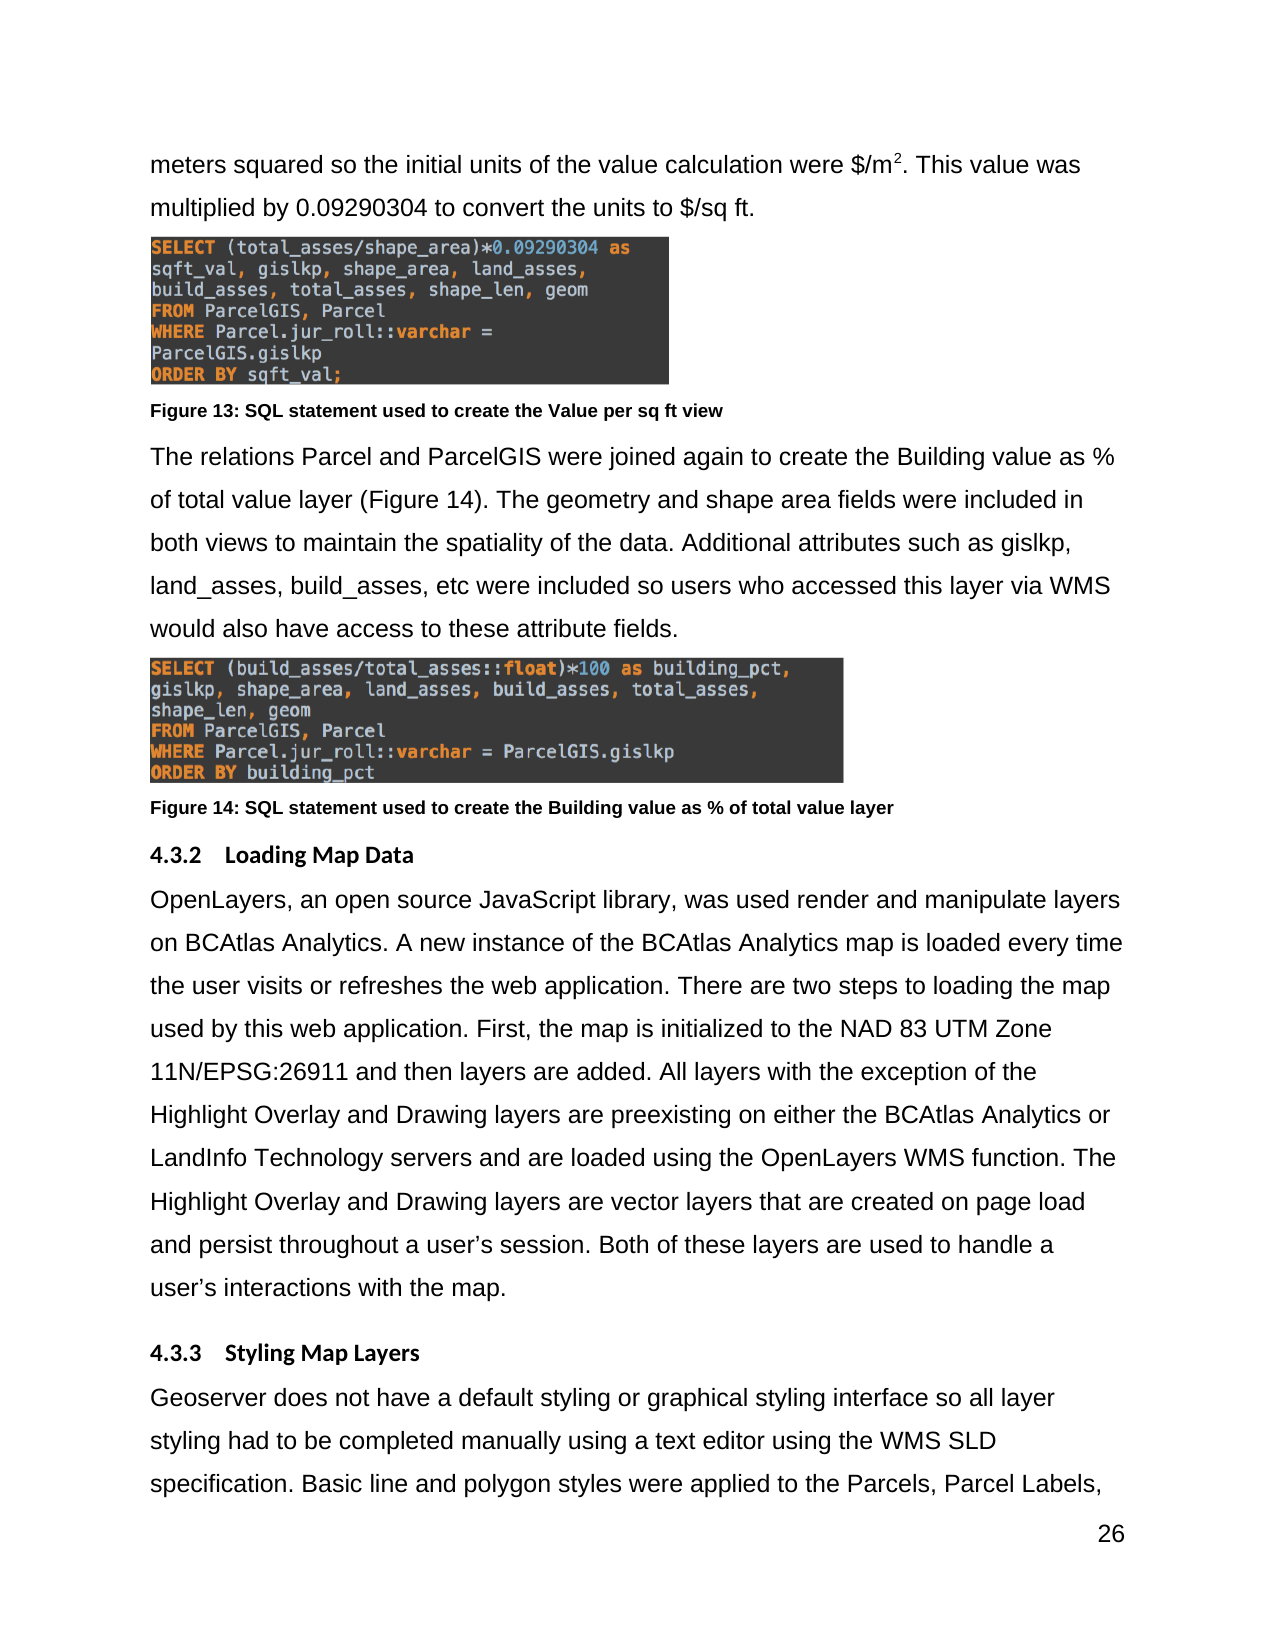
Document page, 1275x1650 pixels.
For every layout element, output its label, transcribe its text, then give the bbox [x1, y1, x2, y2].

picture [150, 657, 844, 783]
subtitle Styling Map Layers [150, 1337, 1125, 1367]
text OpenLayers, an open source JavaScript library, was used render and manipulate layers on BCAtlas Analytics. A new instance of the BCAtlas Analytics map is loaded every time the user visits or refreshes the web application. There are two steps to loading the map used by this web application. First, the map is initialized to the NAD 83 UTM Zone 11N/EPSG:26911 and then layers are added. All layers with the exception of the Highlight Overlay and Drawing layers are preexisting on either the BCAtlas Analytics or LandInfo Technology servers and are loaded using the OpenLayers WMS function. The Highlight Overlay and Drawing layers are vector layers that are created on page load and persist throughout a user’s session. Both of these layers are used to handle a user’s interactions with the map. [150, 885, 1125, 1302]
subtitle Loading Map Data [150, 839, 1125, 869]
picture [150, 236, 669, 385]
text The relations Parcel and ParcelGIS were joined again to create the Building value as % of total value layer (Figure 14). The geometry and shape area fields were included in both views to maintain the spatiality of the data. Additional attributes such as gislkp, land_asses, build_asses, etc were included so users who accessed this layer via WMS would also have access to these attribute fields. [150, 442, 1125, 643]
